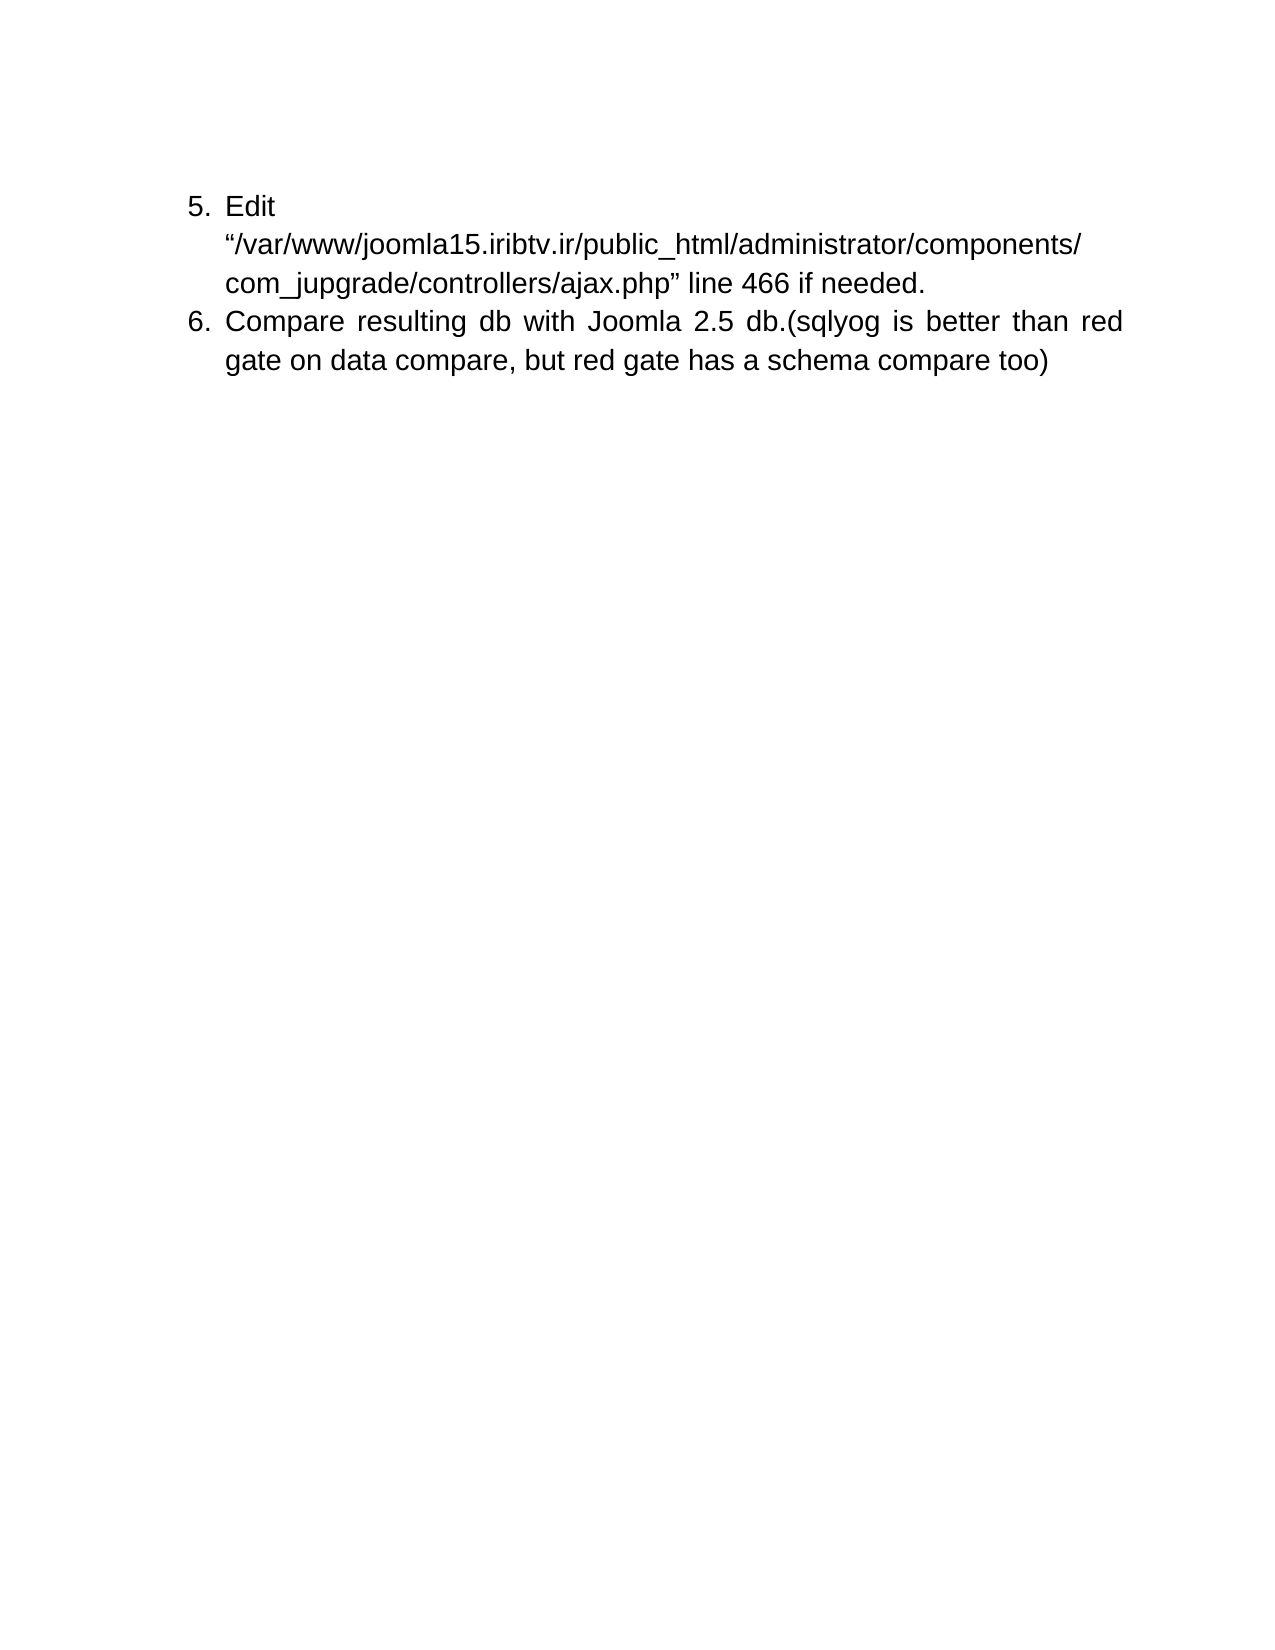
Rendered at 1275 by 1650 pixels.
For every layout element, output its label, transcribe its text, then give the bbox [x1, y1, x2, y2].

list Compare resulting db with Joomla 2.5 db.(sqlyog is better than red gate on data compare, but red gate has a schema compare too) [187, 304, 1125, 376]
list Edit “/var/www/joomla15.iribtv.ir/public_html/administrator/components/com_jupgrade/controllers/ajax.php” line 466 if needed. [187, 188, 1125, 299]
